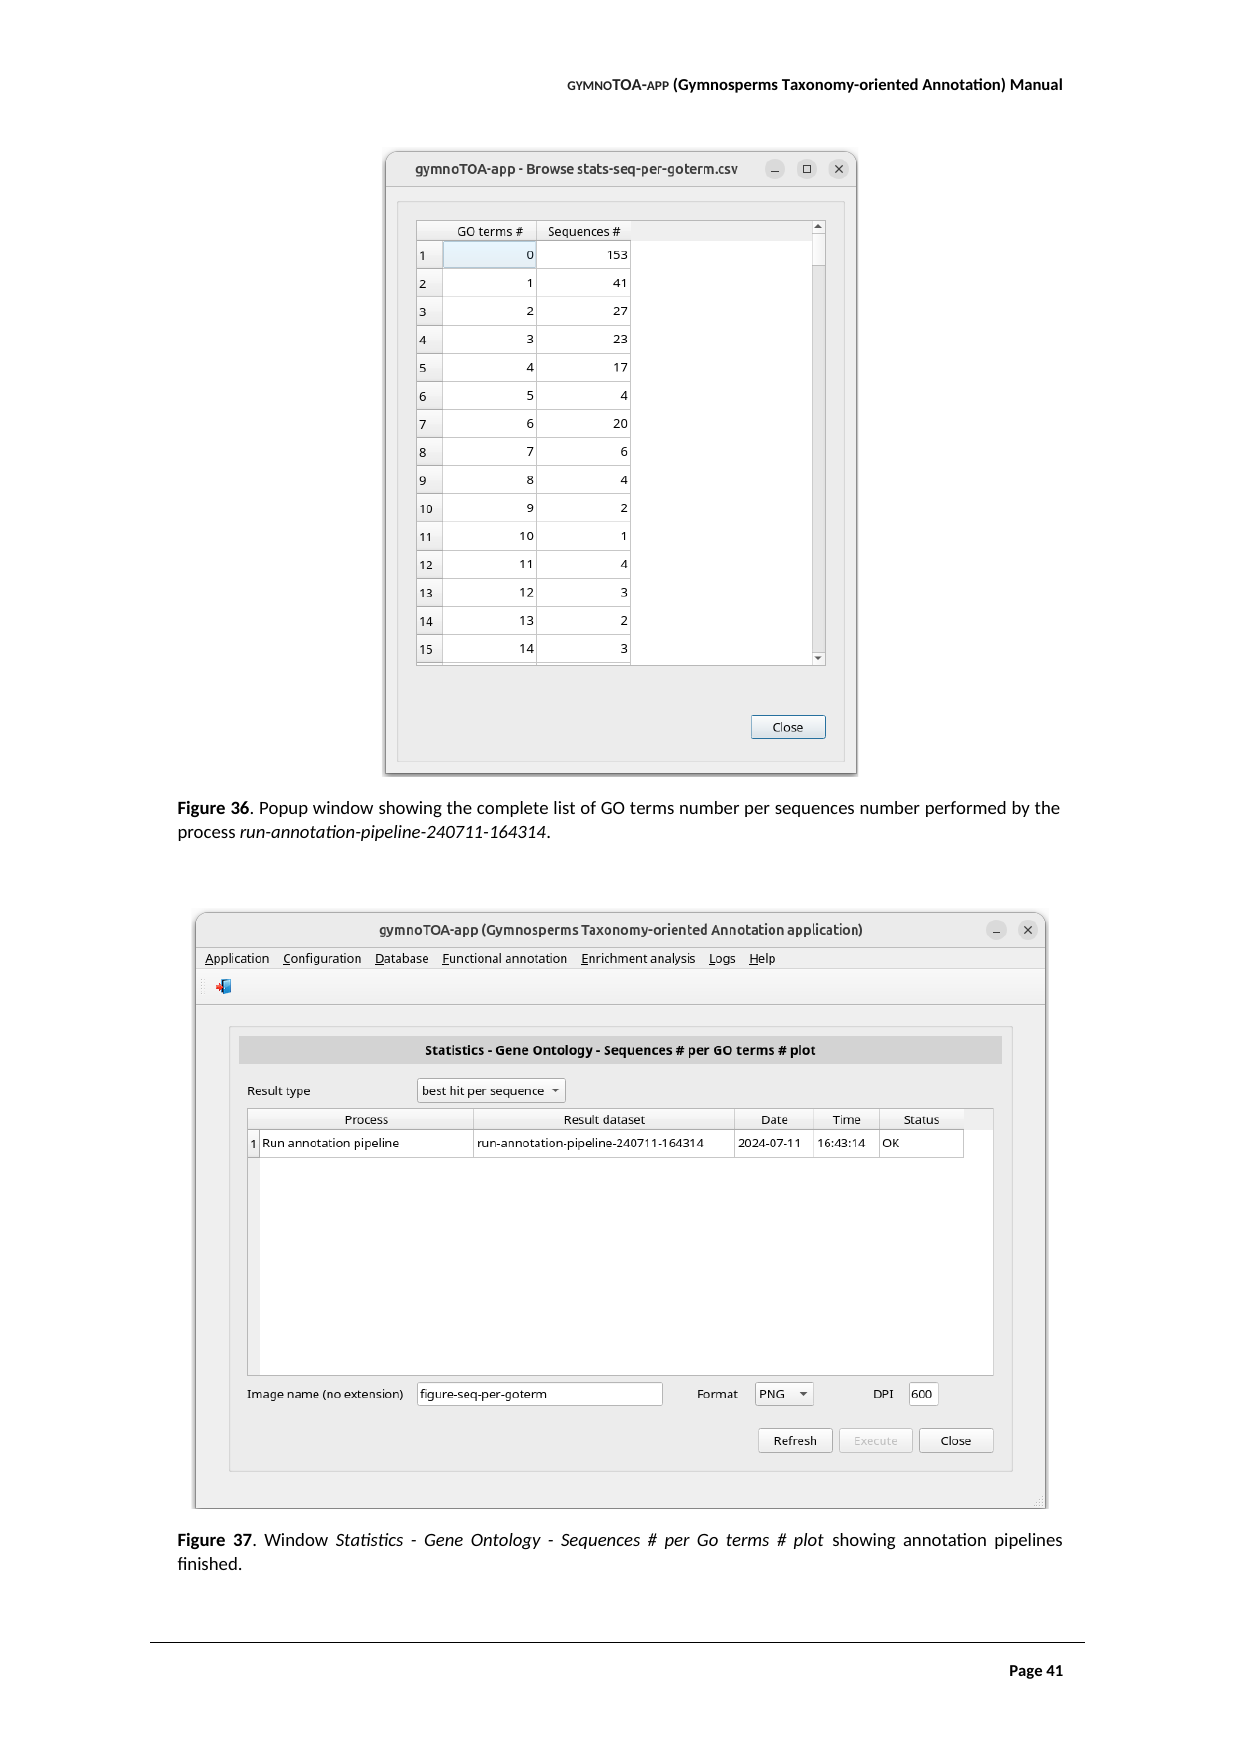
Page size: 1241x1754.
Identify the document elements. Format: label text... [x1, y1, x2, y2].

text Figure 37. Window Statistics - Gene Ontology - Sequences # per Go terms # plot showing annotation pipelines finished. [177, 1528, 1063, 1575]
picture [381, 147, 859, 777]
picture [191, 908, 1049, 1509]
text Figure 36. Popup window showing the complete list of GO terms number per sequences number performed by the process run-annotation-pipeline-240711-164314. [177, 796, 1063, 843]
